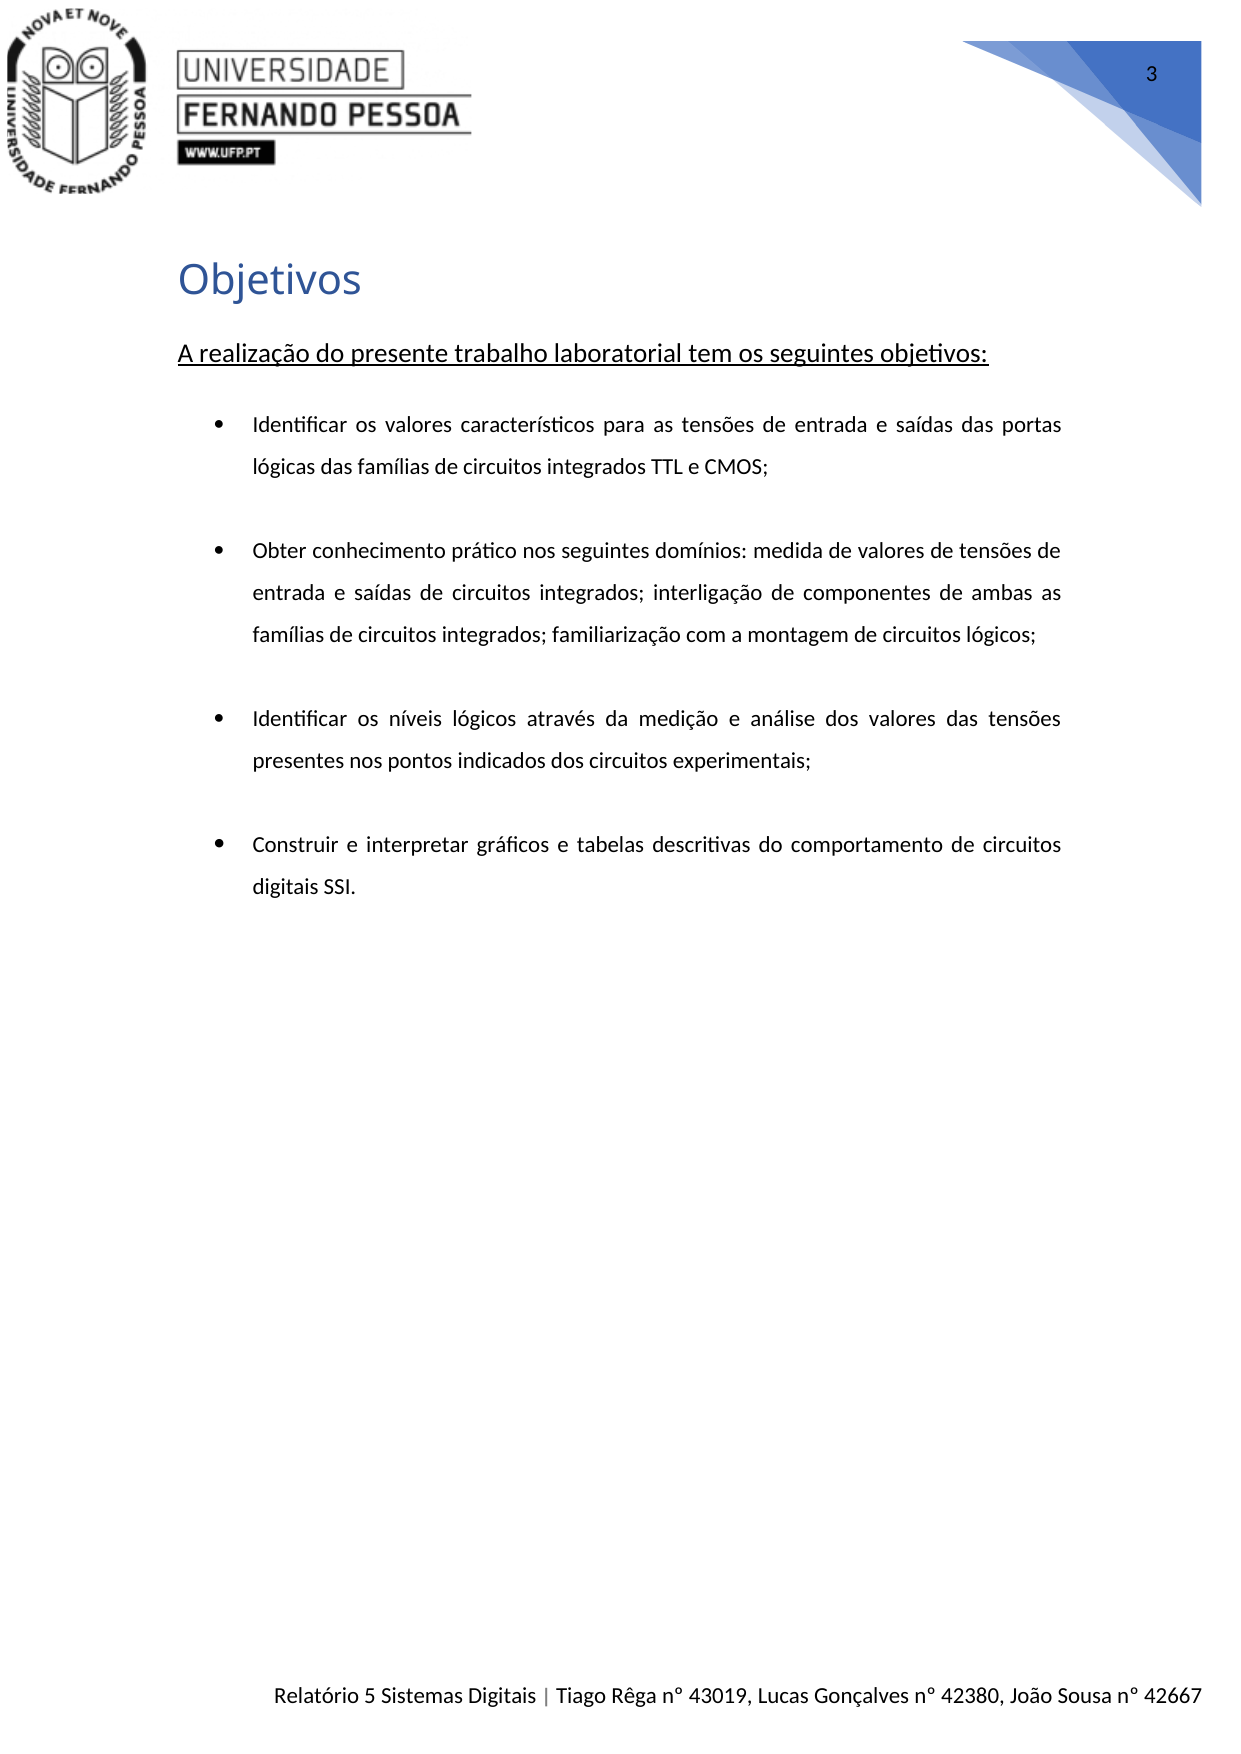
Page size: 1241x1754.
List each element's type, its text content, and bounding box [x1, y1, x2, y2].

list Construir e interpretar gráficos e tabelas descritivas do comportamento de circuitos digitais SSI. [215, 830, 1063, 900]
picture [962, 41, 1202, 207]
list Obter conhecimento prático nos seguintes domínios: medida de valores de tensões de entrada e saídas de circuitos integrados; interligação de componentes de ambas as famílias de circuitos integrados; familiarização com a montagem de circuitos lógicos; [215, 536, 1063, 648]
list Identificar os níveis lógicos através da medição e análise dos valores das tensões presentes nos pontos indicados dos circuitos experimentais; [215, 704, 1063, 774]
subtitle Objetivos [177, 250, 1063, 306]
list Identificar os valores característicos para as tensões de entrada e saídas das portas lógicas das famílias de circuitos integrados TTL e CMOS; [215, 410, 1063, 480]
picture [5, 8, 470, 192]
text A realização do presente trabalho laboratorial tem os seguintes objetivos: [177, 336, 1063, 369]
